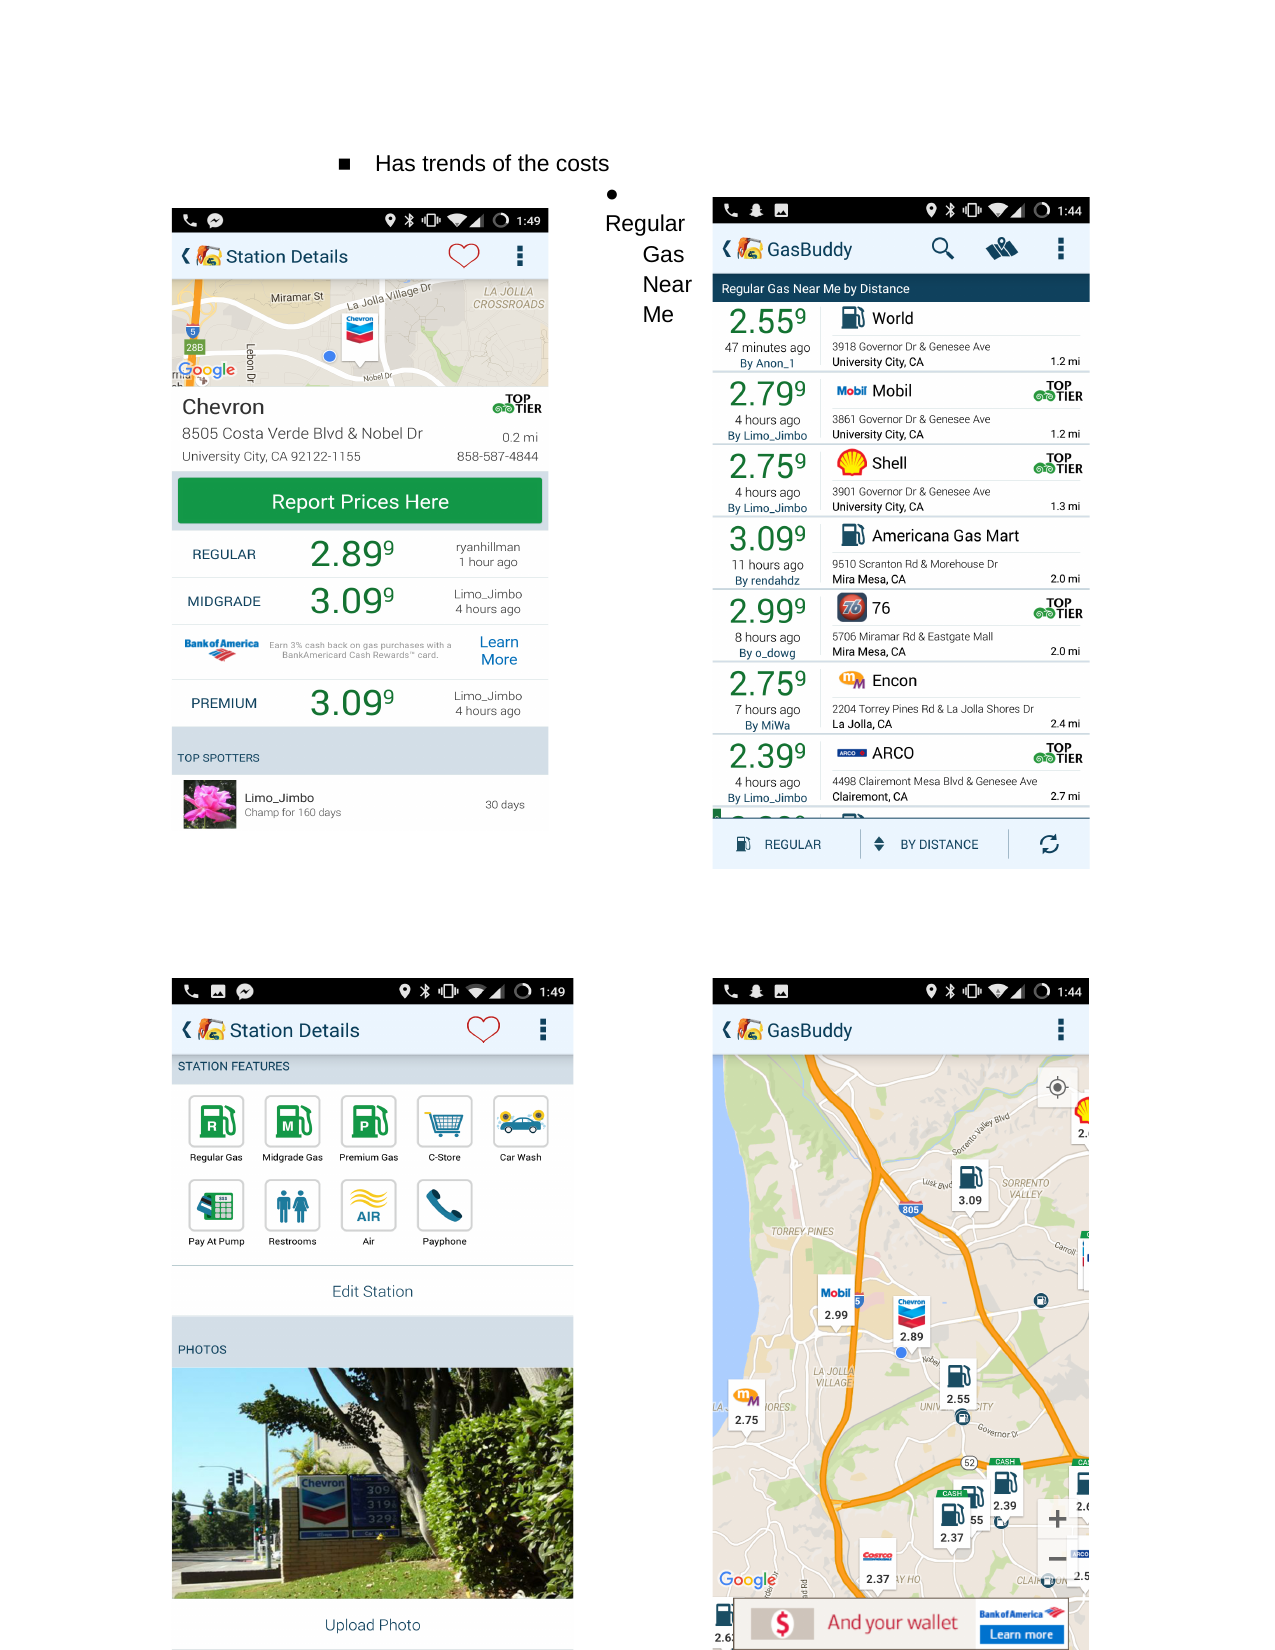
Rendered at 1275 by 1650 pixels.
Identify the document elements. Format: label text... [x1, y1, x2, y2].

list Regular Gas Near Me [187, 180, 1125, 327]
picture [171, 978, 574, 1650]
picture [712, 978, 1089, 1650]
list Has trends of the costs [337, 150, 1125, 176]
picture [171, 208, 549, 831]
picture [712, 197, 1090, 869]
